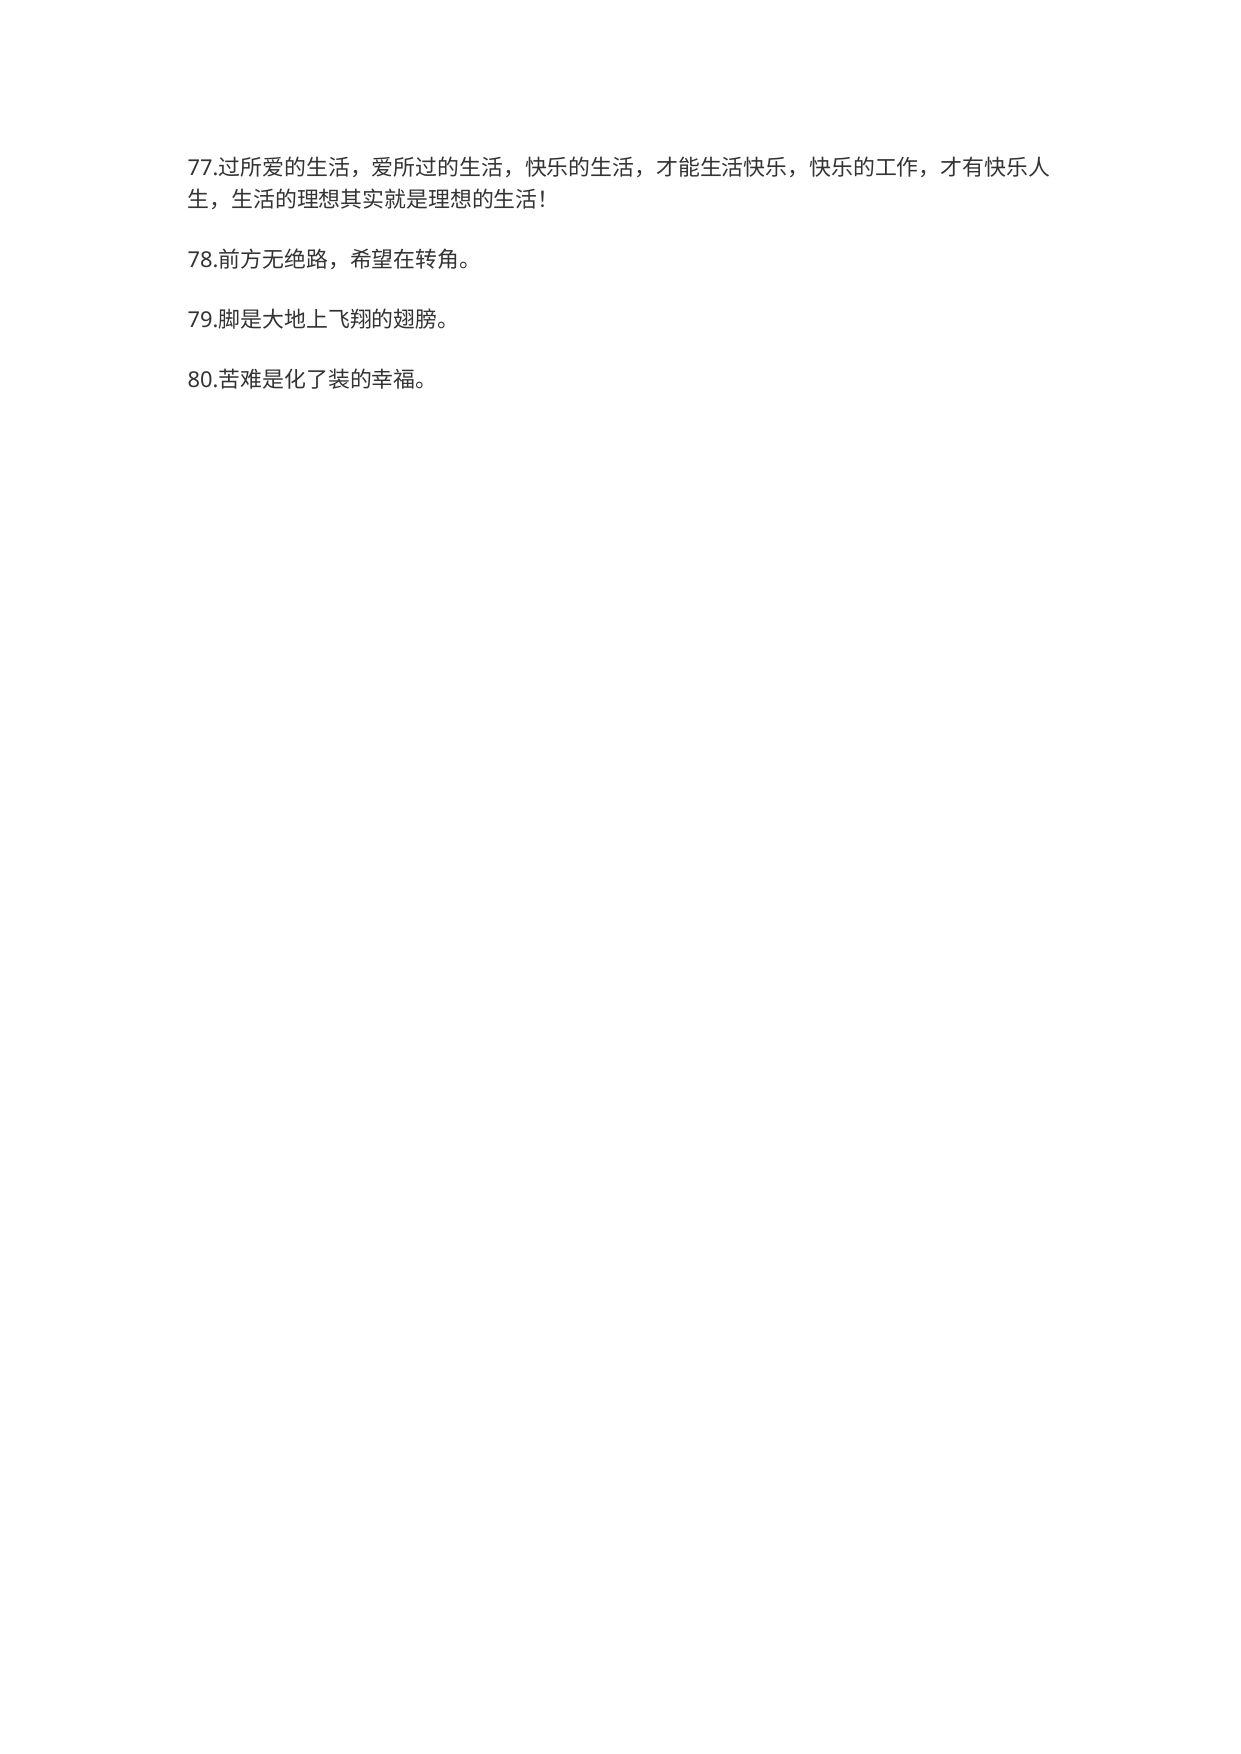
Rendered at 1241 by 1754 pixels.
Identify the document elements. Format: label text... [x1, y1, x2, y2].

text 78.前方无绝路，希望在转角。 [187, 242, 1053, 274]
text 77.过所爱的生活，爱所过的生活，快乐的生活，才能生活快乐，快乐的工作，才有快乐人生，生活的理想其实就是理想的生活！ [187, 150, 1053, 213]
text 79.脚是大地上飞翔的翅膀。 [187, 302, 1053, 334]
text 80.苦难是化了装的幸福。 [187, 362, 1053, 394]
